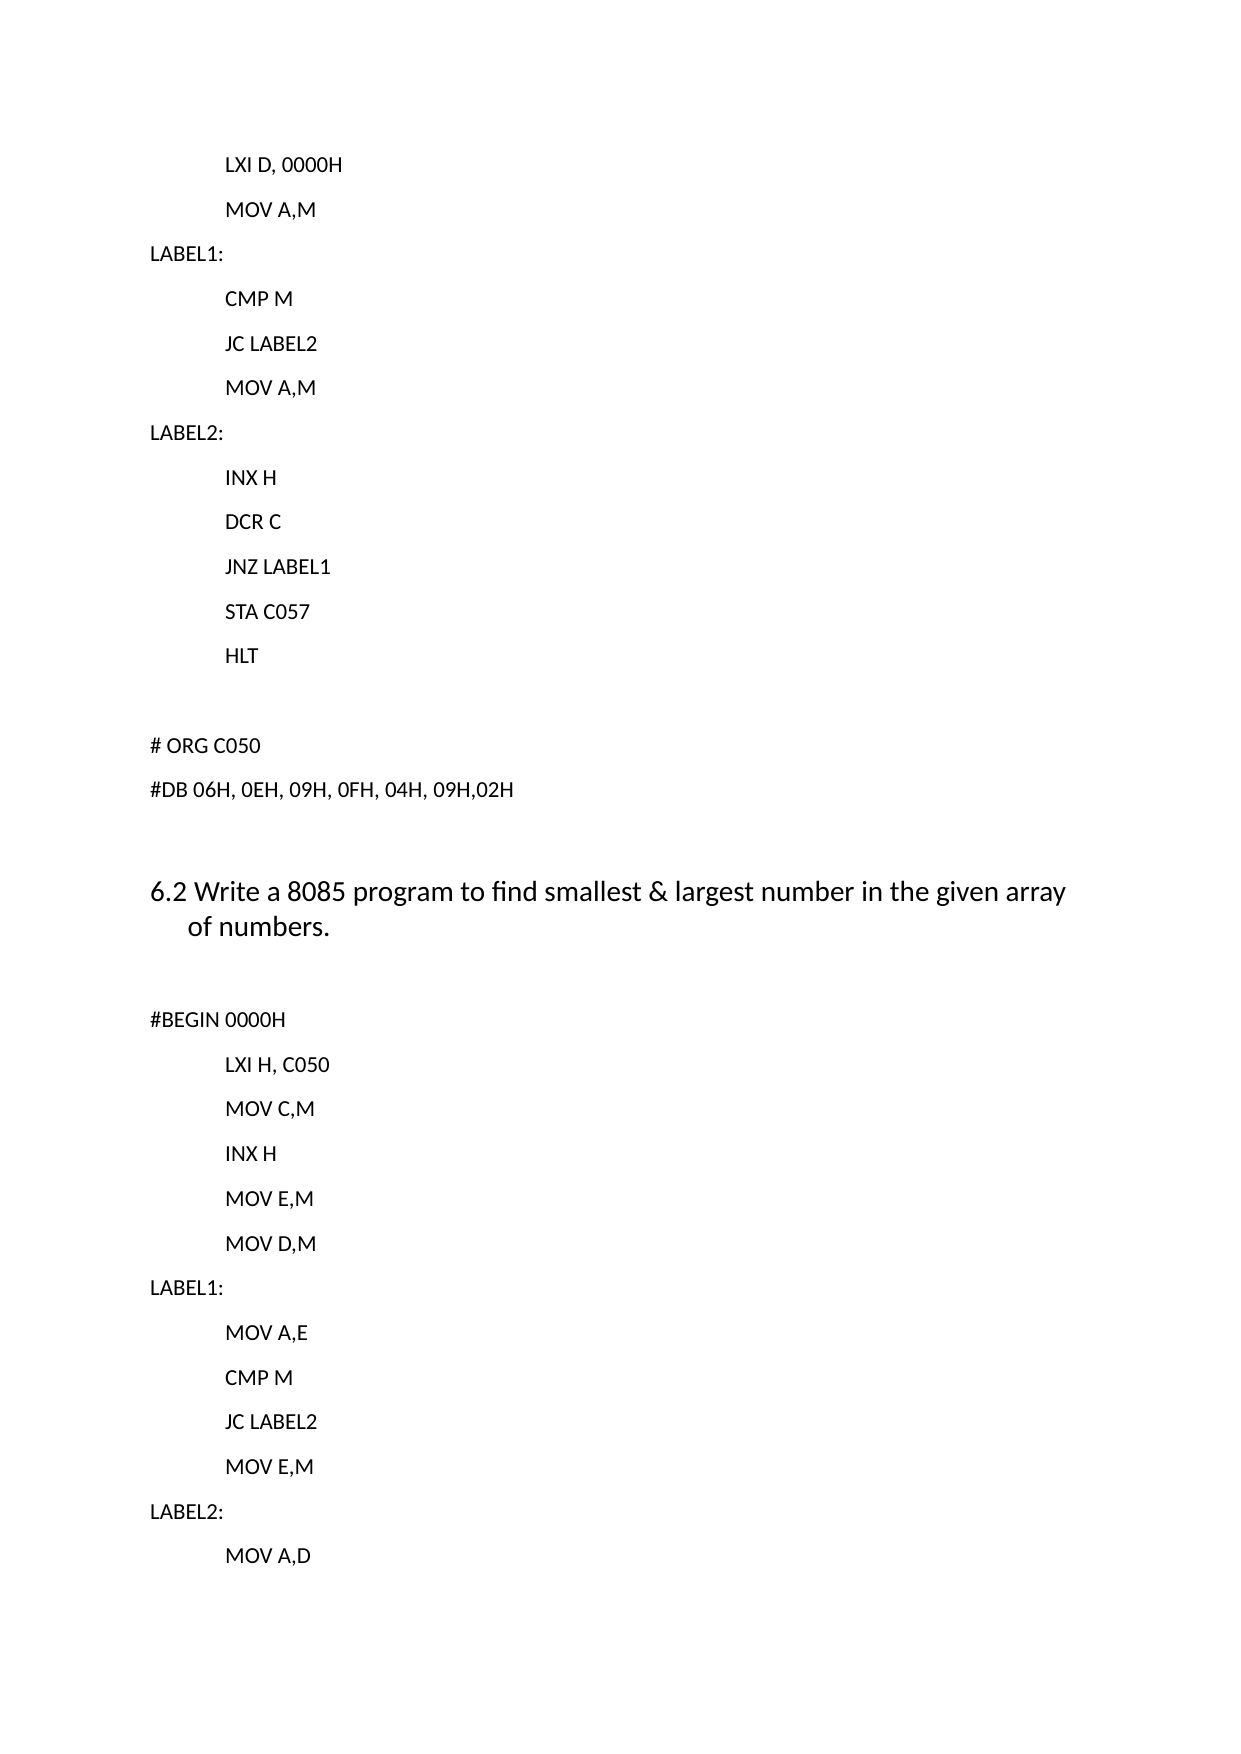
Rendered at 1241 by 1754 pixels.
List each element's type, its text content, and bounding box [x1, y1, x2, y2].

text MOV A,D [150, 1541, 1090, 1569]
text MOV A,M [150, 373, 1090, 401]
text MOV D,M [150, 1229, 1090, 1257]
text LABEL1: [150, 1273, 1090, 1301]
list Write a 8085 program to find smallest & largest number in the given array of numbers. [150, 873, 1090, 944]
text MOV E,M [150, 1184, 1090, 1212]
text MOV A,M [150, 195, 1090, 223]
text JC LABEL2 [150, 1407, 1090, 1435]
text LABEL2: [150, 1497, 1090, 1525]
text CMP M [150, 1363, 1090, 1391]
text LABEL1: [150, 239, 1090, 267]
text CMP M [150, 284, 1090, 312]
text MOV A,E [150, 1318, 1090, 1346]
text JNZ LABEL1 [150, 552, 1090, 580]
text LABEL2: [150, 418, 1090, 446]
text MOV E,M [150, 1452, 1090, 1480]
text # ORG C050 [150, 731, 1090, 759]
text #DB 06H, 0EH, 09H, 0FH, 04H, 09H,02H [150, 776, 1090, 804]
text JC LABEL2 [150, 329, 1090, 357]
text DCR C [150, 507, 1090, 536]
text #BEGIN 0000H [150, 1005, 1090, 1033]
text HLT [150, 642, 1090, 669]
text STA C057 [150, 597, 1090, 625]
text LXI D, 0000H [150, 150, 1090, 178]
text MOV C,M [150, 1094, 1090, 1123]
text LXI H, C050 [150, 1050, 1090, 1078]
text INX H [150, 463, 1090, 491]
text INX H [150, 1139, 1090, 1167]
